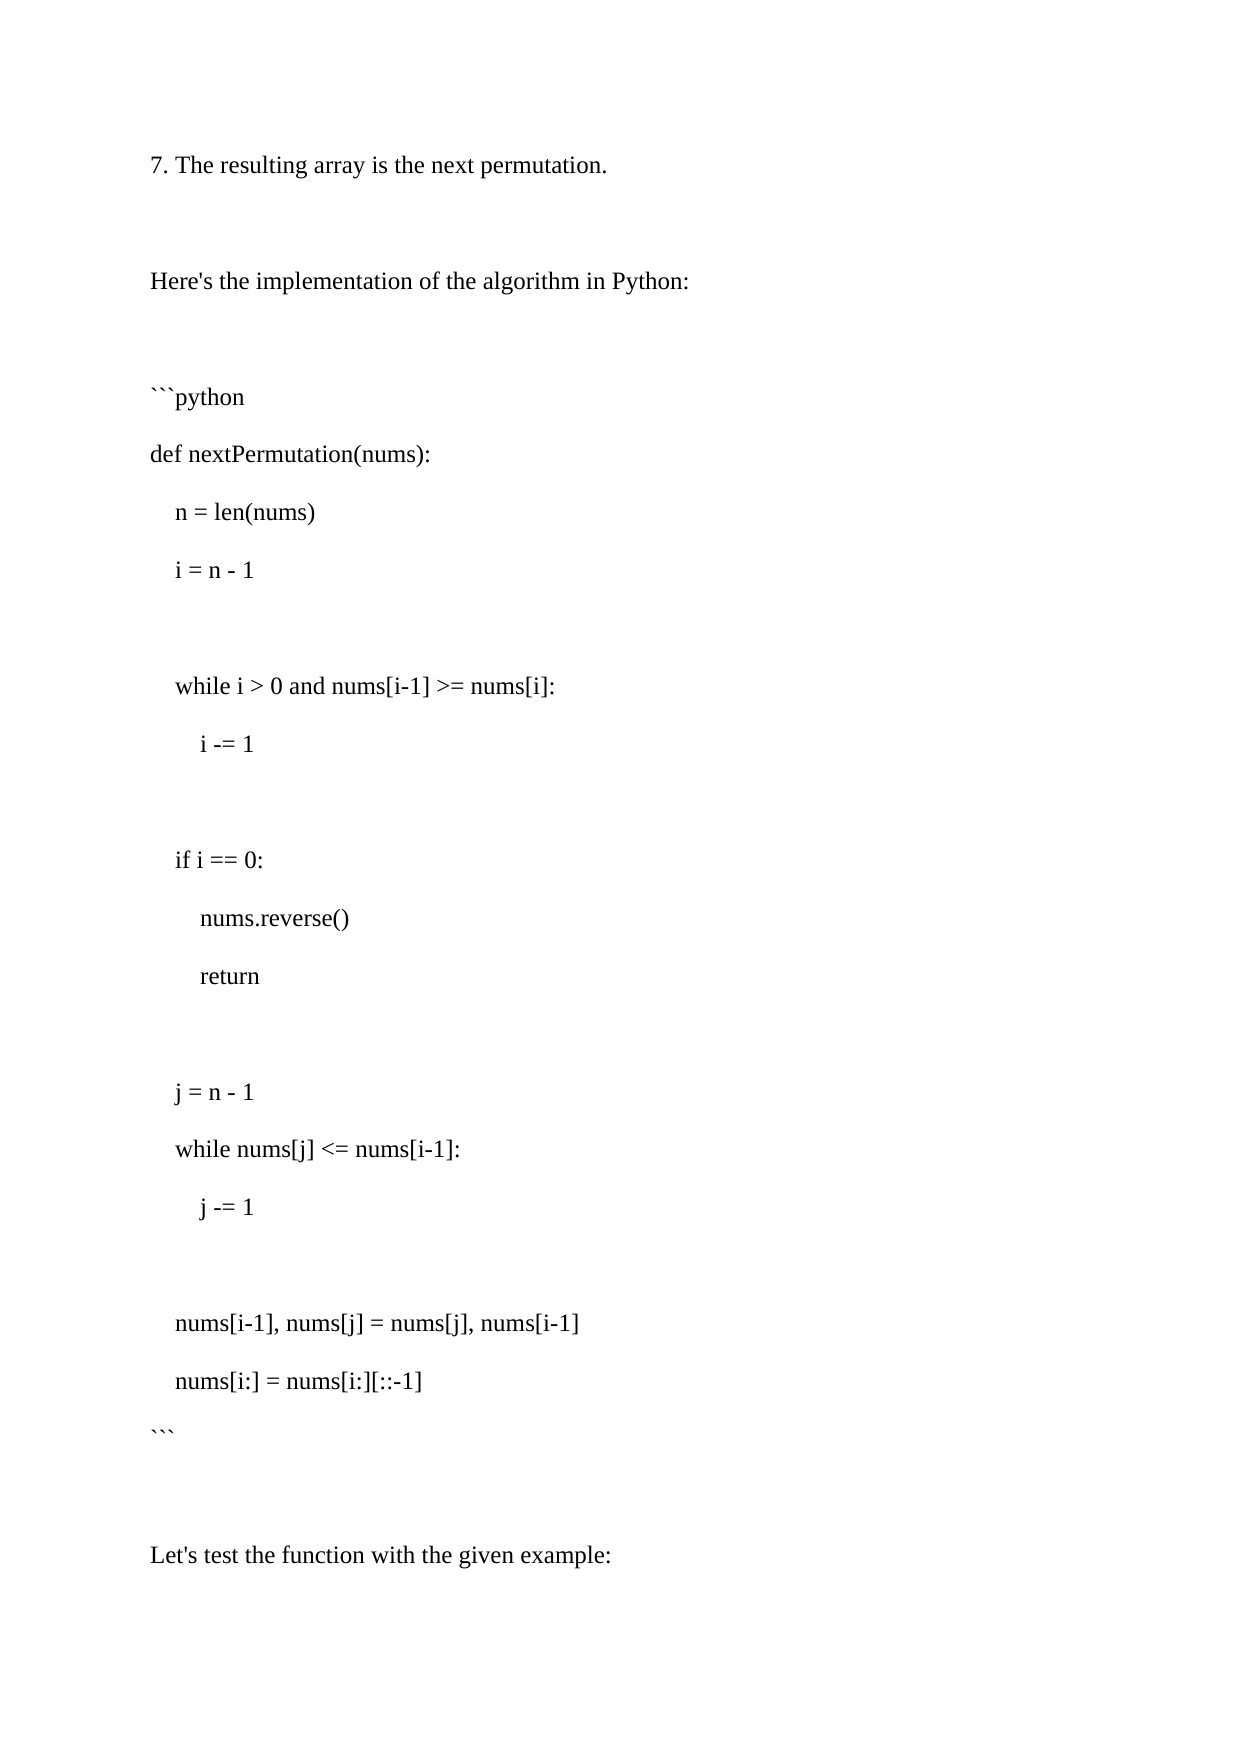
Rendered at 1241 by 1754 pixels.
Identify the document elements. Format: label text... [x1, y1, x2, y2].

text i = n - 1 [150, 555, 1090, 584]
text i -= 1 [150, 729, 1090, 758]
text ``` [150, 1424, 1090, 1453]
text def nextPermutation(nums): [150, 439, 1090, 468]
text 7. The resulting array is the next permutation. [150, 150, 1090, 179]
text while nums[j] <= nums[i-1]: [150, 1134, 1090, 1163]
text j -= 1 [150, 1192, 1090, 1221]
text Let's test the function with the given example: [150, 1540, 1090, 1569]
text nums[i:] = nums[i:][::-1] [150, 1366, 1090, 1395]
text n = len(nums) [150, 497, 1090, 526]
text nums.reverse() [150, 903, 1090, 932]
text ```python [150, 382, 1090, 410]
text nums[i-1], nums[j] = nums[j], nums[i-1] [150, 1308, 1090, 1337]
text if i == 0: [150, 845, 1090, 874]
text return [150, 961, 1090, 989]
text j = n - 1 [150, 1077, 1090, 1105]
text while i > 0 and nums[i-1] >= nums[i]: [150, 671, 1090, 700]
text Here's the implementation of the algorithm in Python: [150, 266, 1090, 294]
